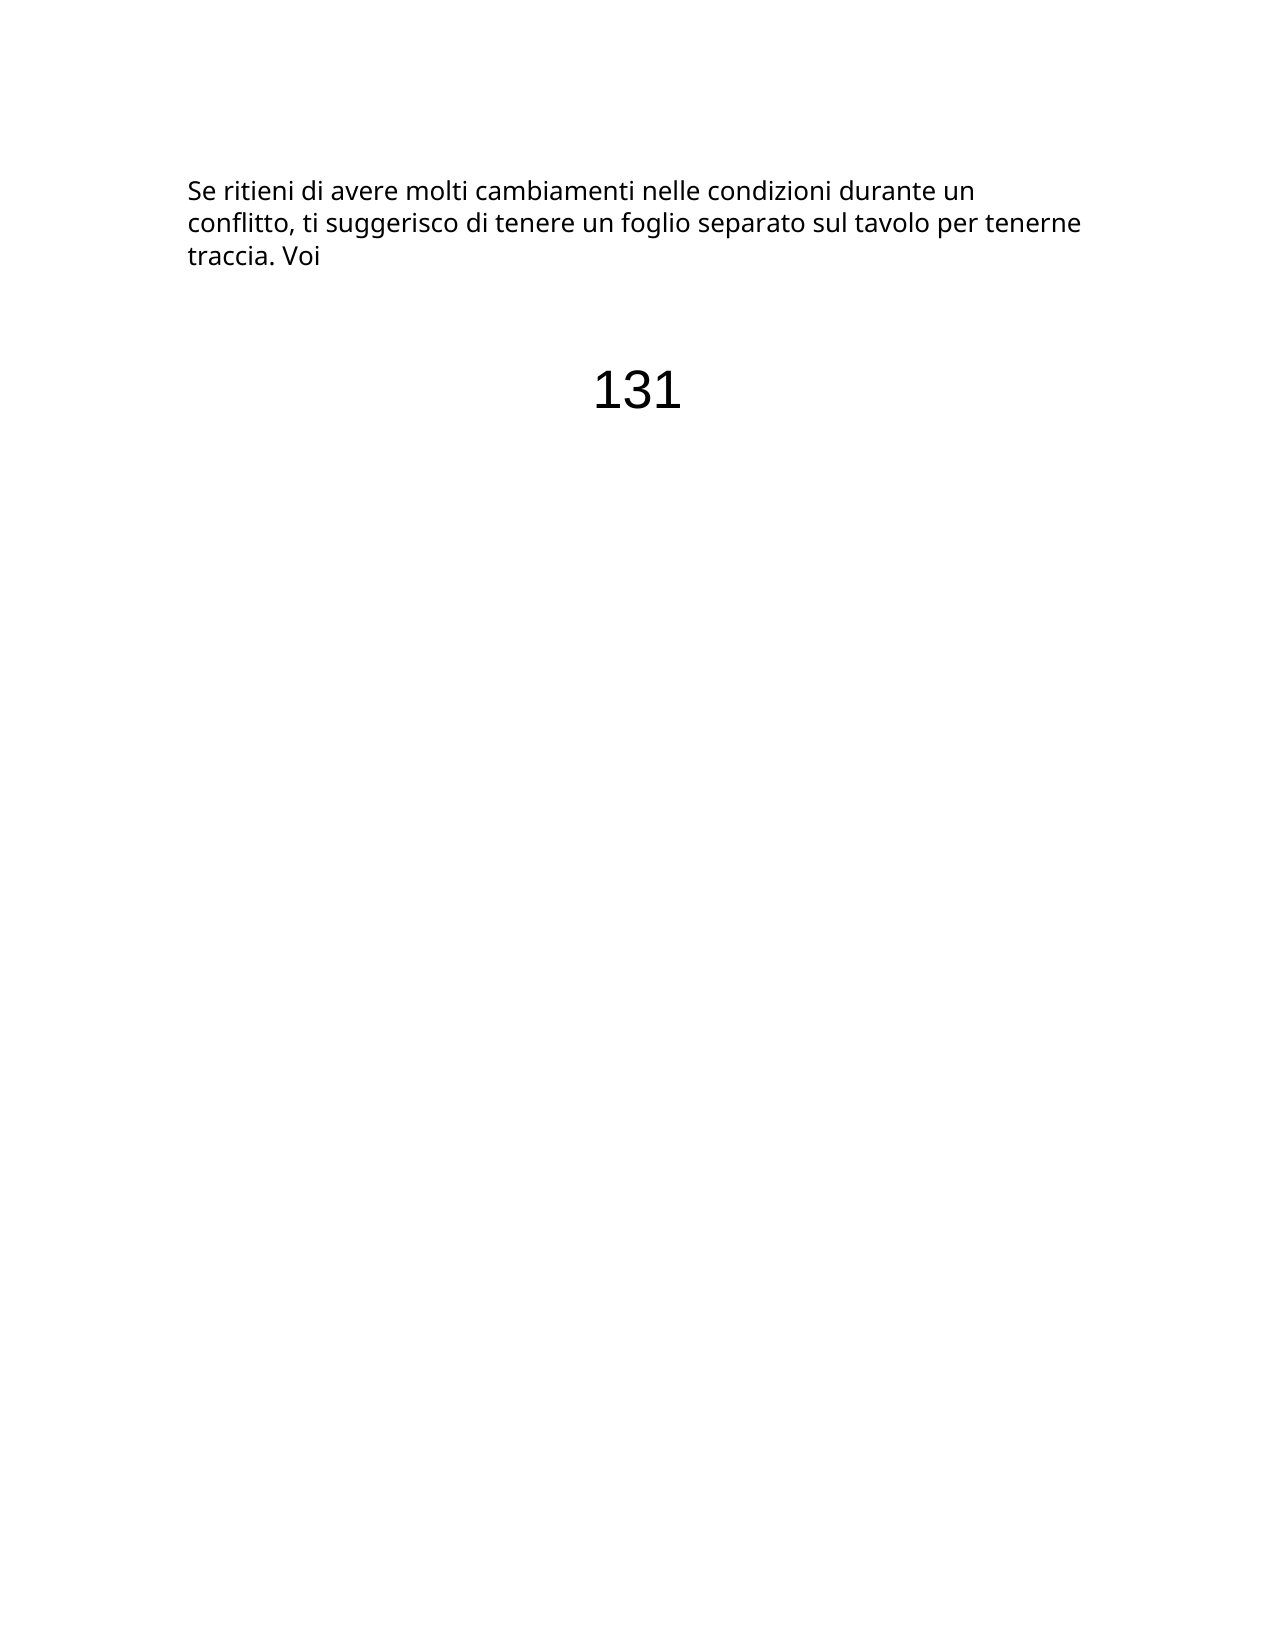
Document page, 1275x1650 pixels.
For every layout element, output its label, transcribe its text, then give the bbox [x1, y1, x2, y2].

text 131 [150, 357, 1125, 420]
text Se ritieni di avere molti cambiamenti nelle condizioni durante un conflitto, ti suggerisco di tenere un foglio separato sul tavolo per tenerne traccia. Voi [187, 173, 1085, 273]
